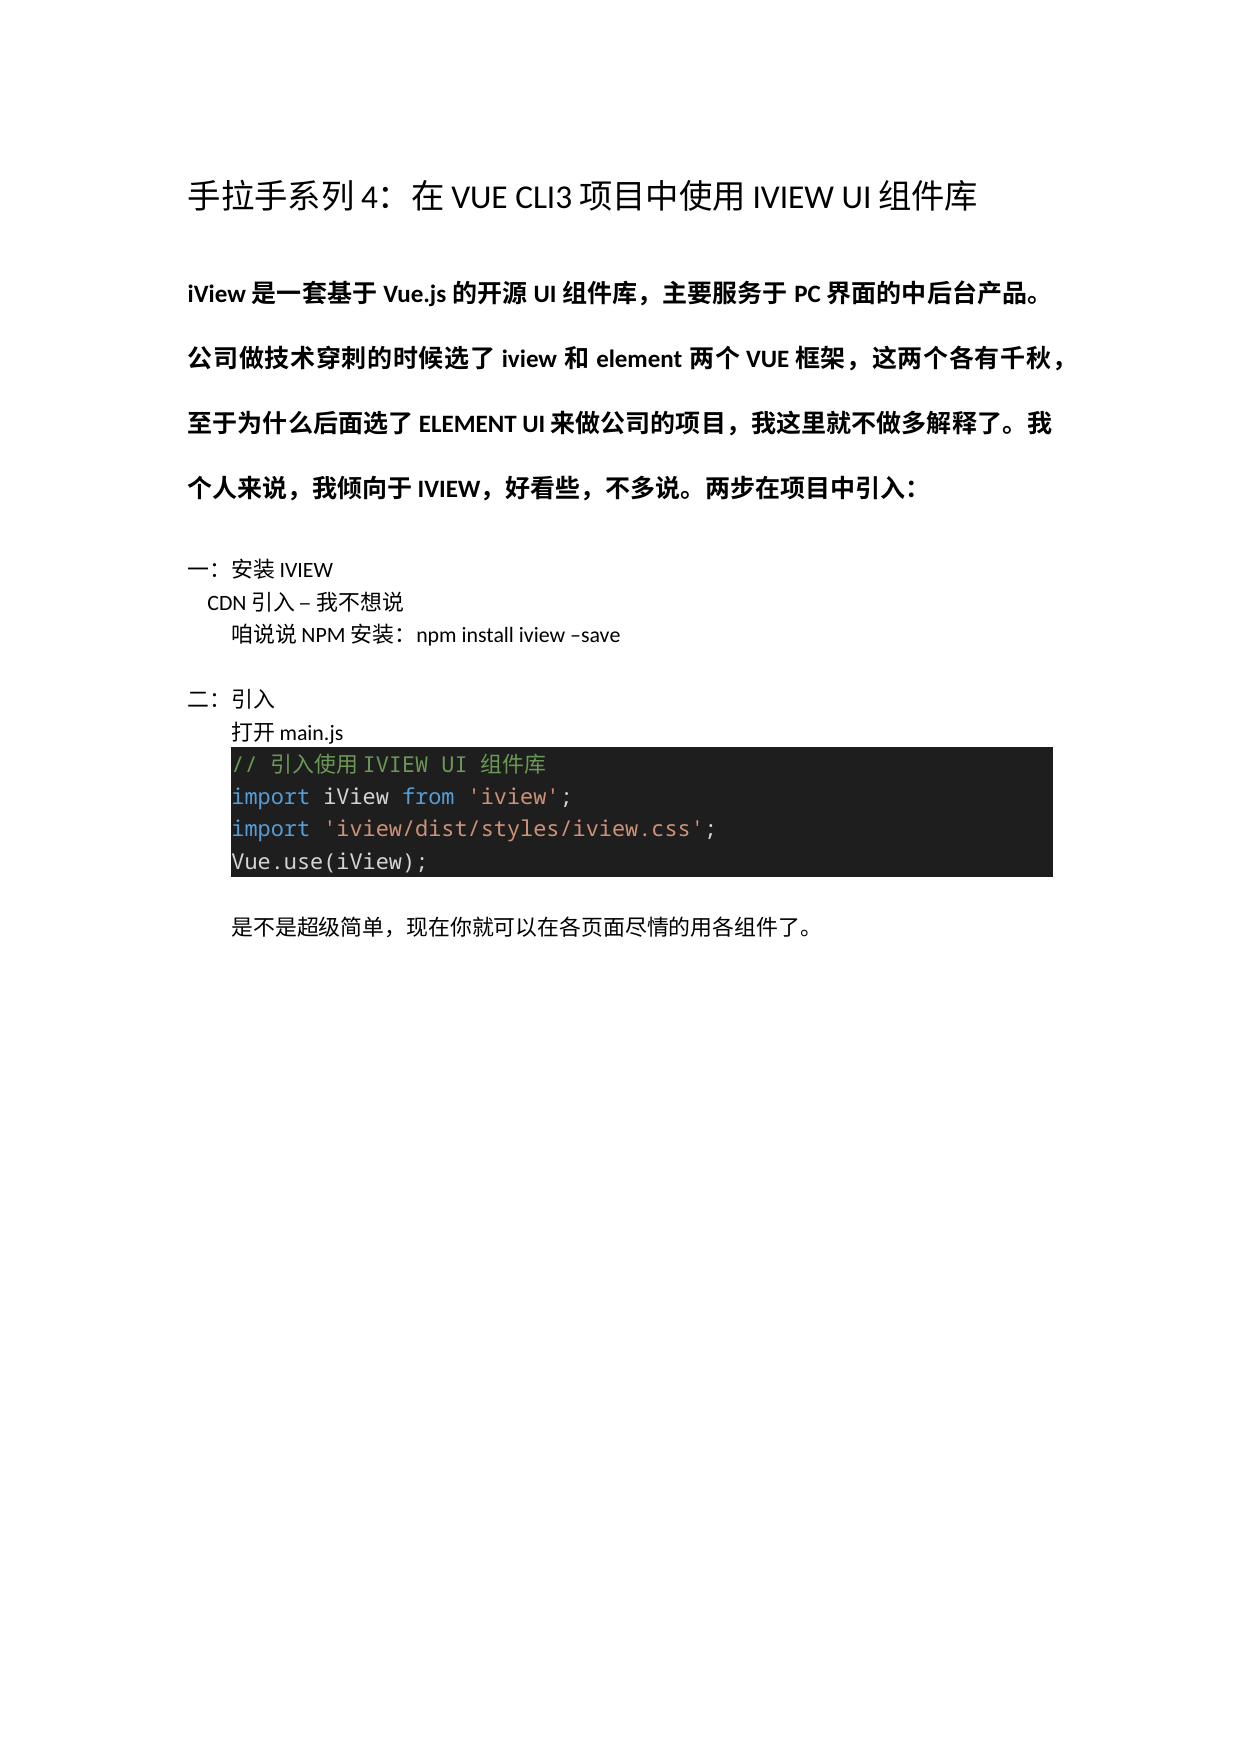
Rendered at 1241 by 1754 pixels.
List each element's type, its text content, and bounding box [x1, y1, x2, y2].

text iView 是一套基于 Vue.js 的开源 UI 组件库，主要服务于 PC 界面的中后台产品。公司做技术穿刺的时候选了iview 和 element 两个VUE框架，这两个各有千秋，至于为什么后面选了ELEMENT UI来做公司的项目，我这里就不做多解释了。我个人来说，我倾向于IVIEW，好看些，不多说。两步在项目中引入： [187, 259, 1053, 519]
text 咱说说NPM 安装：npm install iview –save [187, 617, 1053, 649]
text 一：安装IVIEW [187, 552, 1053, 584]
text Vue.use(iView); [231, 844, 1053, 877]
text 是不是超级简单，现在你就可以在各页面尽情的用各组件了。 [187, 909, 1053, 942]
text // 引入使用IVIEW UI 组件库 [231, 747, 1053, 779]
text import iView from 'iview'; [231, 779, 1053, 812]
text 打开main.js [187, 714, 1053, 747]
text import 'iview/dist/styles/iview.css'; [231, 812, 1053, 844]
text 二：引入 [187, 682, 1053, 714]
text 手拉手系列4：在VUE CLI3项目中使用IVIEW UI组件库 [187, 162, 1053, 227]
text CDN引入 – 我不想说 [187, 584, 1053, 617]
